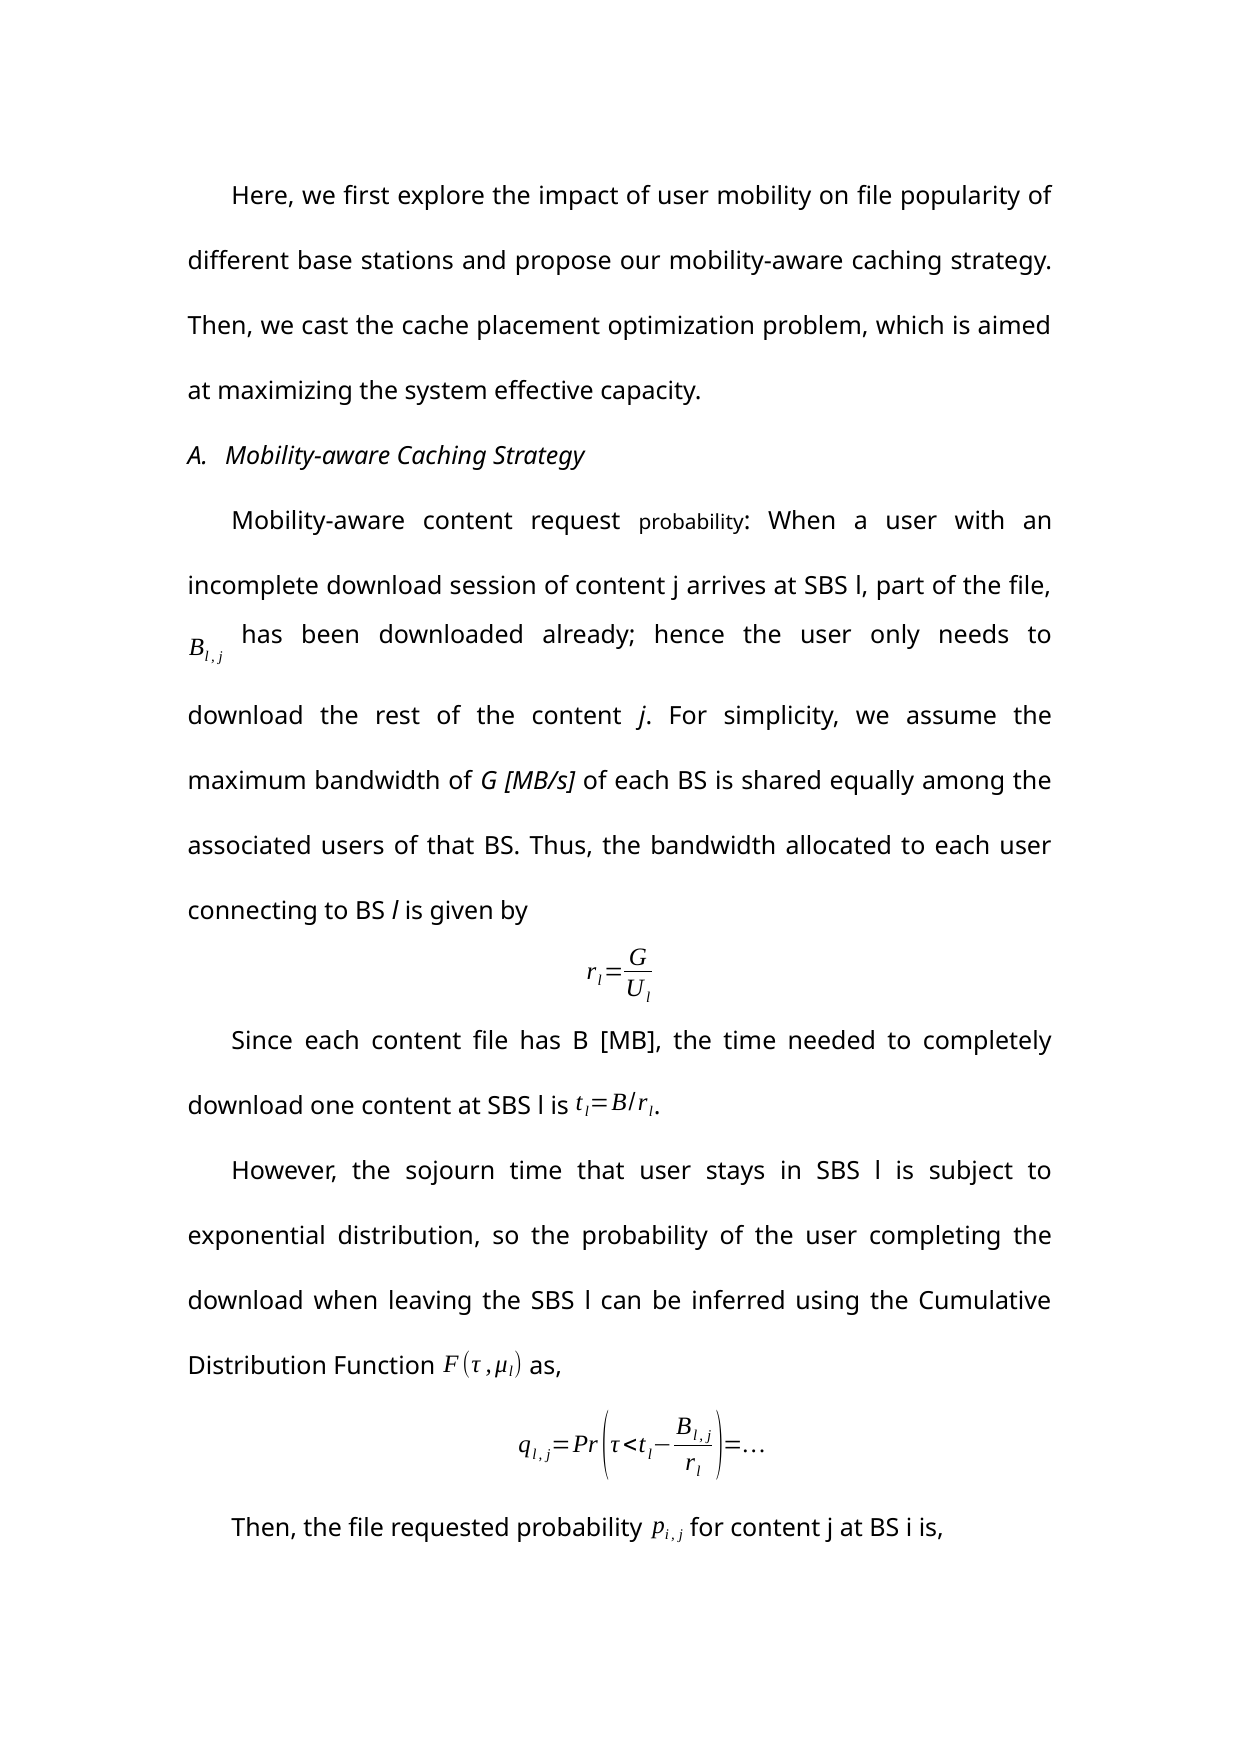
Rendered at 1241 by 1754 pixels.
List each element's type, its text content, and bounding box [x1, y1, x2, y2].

text Then, the file requested probability for content j at BS i is, [187, 1494, 1053, 1559]
list Mobility-aware Caching Strategy [187, 422, 1053, 487]
text Since each content file has B [MB], the time needed to completely download one content at SBS l is . [187, 1007, 1053, 1137]
text However, the sojourn time that user stays in SBS l is subject to exponential distribution, so the probability of the user completing the download when leaving the SBS l can be inferred using the Cumulative Distribution Function as, [187, 1137, 1053, 1397]
text Mobility-aware content request probability: When a user with an incomplete download session of content j arrives at SBS l, part of the file, has been downloaded already; hence the user only needs to download the rest of the content j. For simplicity, we assume the maximum bandwidth of G [MB/s] of each BS is shared equally among the associated users of that BS. Thus, the bandwidth allocated to each user connecting to BS l is given by [187, 487, 1053, 942]
text Here, we first explore the impact of user mobility on file popularity of different base stations and propose our mobility-aware caching strategy. Then, we cast the cache placement optimization problem, which is aimed at maximizing the system effective capacity. [187, 162, 1053, 422]
